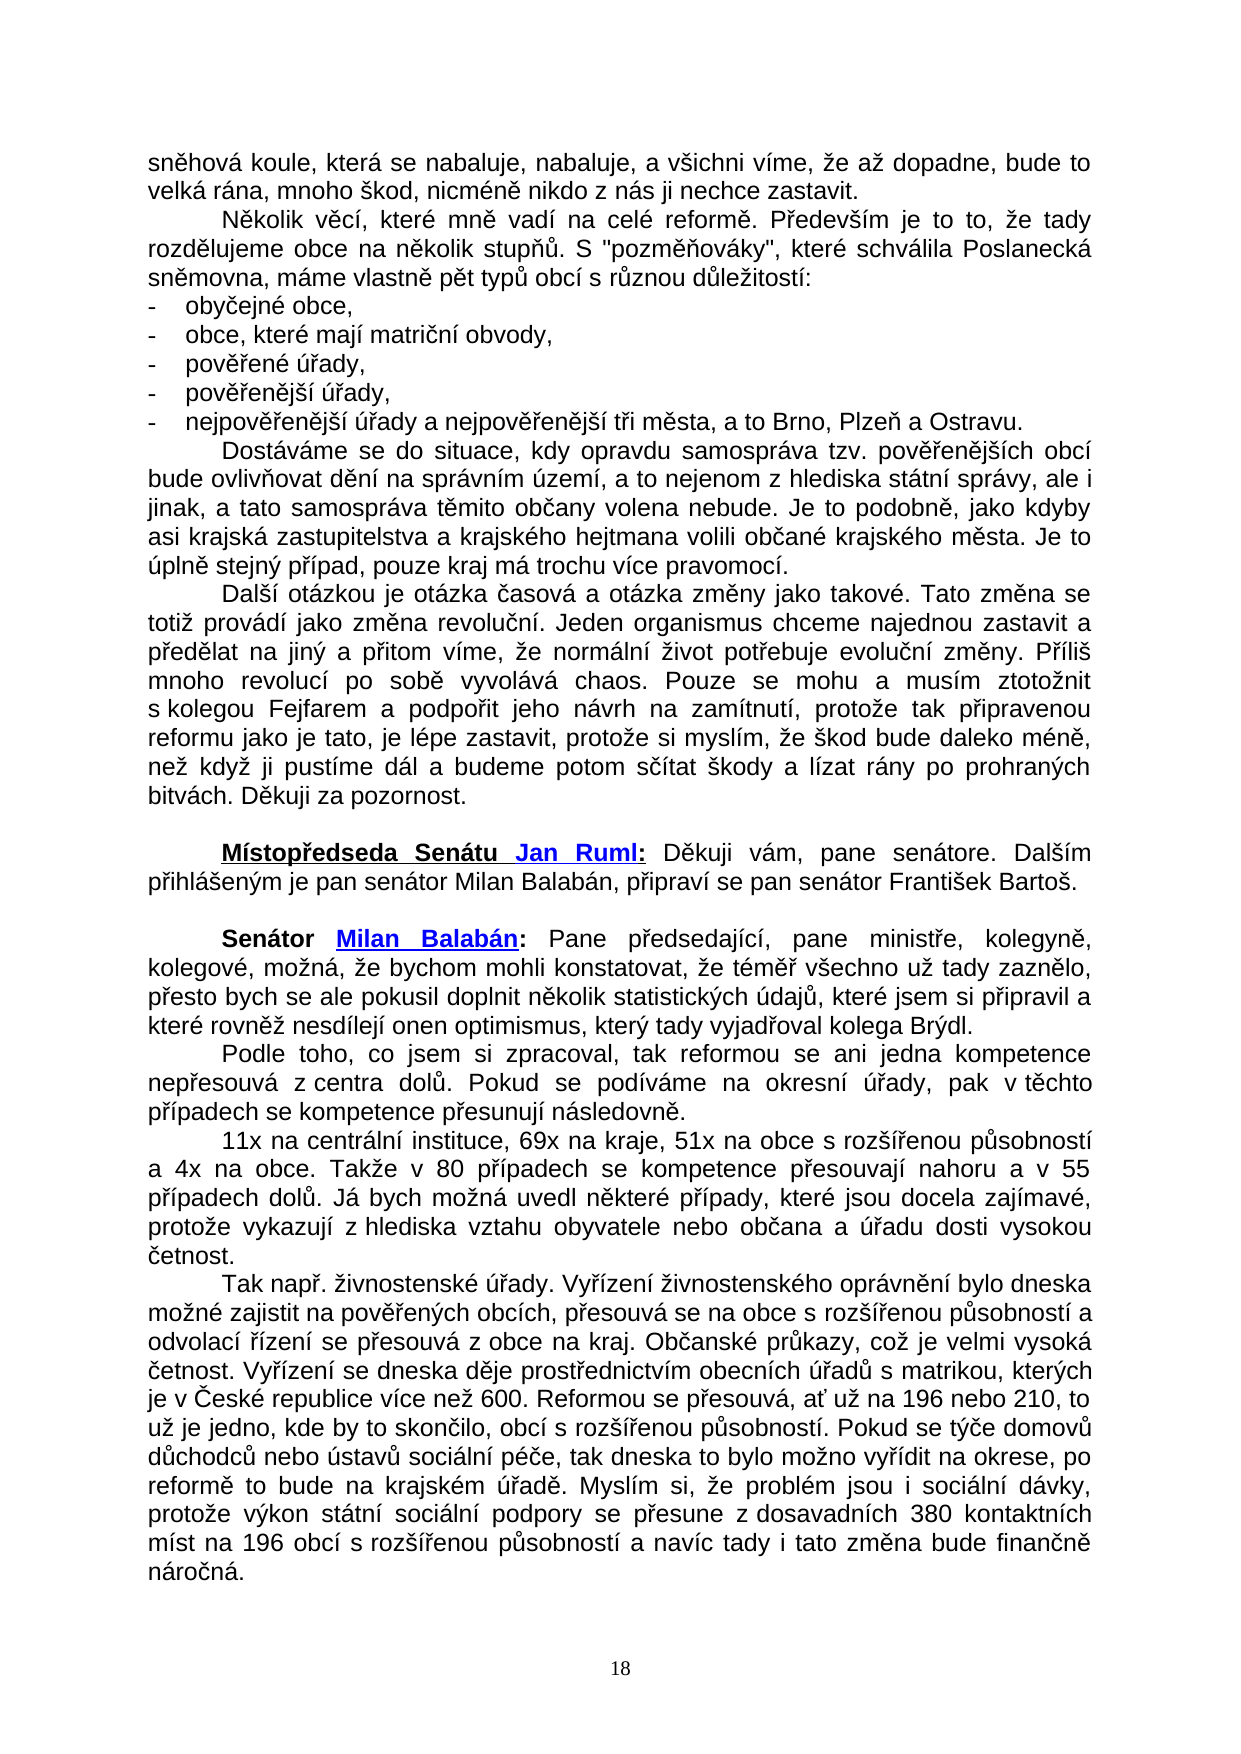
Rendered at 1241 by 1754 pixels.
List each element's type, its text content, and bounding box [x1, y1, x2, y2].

text Podle toho, co jsem si zpracoval, tak reformou se ani jedna kompetence nepřesouvá z centra dolů. Pokud se podíváme na okresní úřady, pak v těchto případech se kompetence přesunují následovně. [148, 1039, 1093, 1126]
text Senátor Milan Balabán: Pane předsedající, pane ministře, kolegyně, kolegové, možná, že bychom mohli konstatovat, že téměř všechno už tady zaznělo, přesto bych se ale pokusil doplnit několik statistických údajů, které jsem si připravil a které rovněž nesdílejí onen optimismus, který tady vyjadřoval kolega Brýdl. [148, 924, 1093, 1039]
text 11x na centrální instituce, 69x na kraje, 51x na obce s rozšířenou působností a 4x na obce. Takže v 80 případech se kompetence přesouvají nahoru a v 55 případech dolů. Já bych možná uvedl některé případy, které jsou docela zajímavé, protože vykazují z hlediska vztahu obyvatele nebo občana a úřadu dosti vysokou četnost. [148, 1126, 1093, 1269]
list nejpověřenější úřady a nejpověřenější tři města, a to Brno, Plzeň a Ostravu. [148, 407, 1093, 436]
text Místopředseda Senátu Jan Ruml: Děkuji vám, pane senátore. Dalším přihlášeným je pan senátor Milan Balabán, připraví se pan senátor František Bartoš. [148, 838, 1093, 896]
text Tak např. živnostenské úřady. Vyřízení živnostenského oprávnění bylo dneska možné zajistit na pověřených obcích, přesouvá se na obce s rozšířenou působností a odvolací řízení se přesouvá z obce na kraj. Občanské průkazy, což je velmi vysoká četnost. Vyřízení se dneska děje prostřednictvím obecních úřadů s matrikou, kterých je v České republice více než 600. Reformou se přesouvá, ať už na 196 nebo 210, to už je jedno, kde by to skončilo, obcí s rozšířenou působností. Pokud se týče domovů důchodců nebo ústavů sociální péče, tak dneska to bylo možno vyřídit na okrese, po reformě to bude na krajském úřadě. Myslím si, že problém jsou i sociální dávky, protože výkon státní sociální podpory se přesune z dosavadních 380 kontaktních míst na 196 obcí s rozšířenou působností a navíc tady i tato změna bude finančně náročná. [148, 1269, 1093, 1586]
text Dostáváme se do situace, kdy opravdu samospráva tzv. pověřenějších obcí bude ovlivňovat dění na správním území, a to nejenom z hlediska státní správy, ale i jinak, a tato samospráva těmito občany volena nebude. Je to podobně, jako kdyby asi krajská zastupitelstva a krajského hejtmana volili občané krajského města. Je to úplně stejný případ, pouze kraj má trochu více pravomocí. [148, 436, 1093, 579]
text Další otázkou je otázka časová a otázka změny jako takové. Tato změna se totiž provádí jako změna revoluční. Jeden organismus chceme najednou zastavit a předělat na jiný a přitom víme, že normální život potřebuje evoluční změny. Příliš mnoho revolucí po sobě vyvolává chaos. Pouze se mohu a musím ztotožnit s kolegou Fejfarem a podpořit jeho návrh na zamítnutí, protože tak připravenou reformu jako je tato, je lépe zastavit, protože si myslím, že škod bude daleko méně, než když ji pustíme dál a budeme potom sčítat škody a lízat rány po prohraných bitvách. Děkuji za pozornost. [148, 579, 1093, 809]
list pověřené úřady, [148, 349, 1093, 378]
list obyčejné obce, [148, 291, 1093, 320]
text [148, 148, 1093, 205]
list obce, které mají matriční obvody, [148, 320, 1093, 349]
list pověřenější úřady, [148, 378, 1093, 407]
text Několik věcí, které mně vadí na celé reformě. Především je to to, že tady rozdělujeme obce na několik stupňů. S "pozměňováky", které schválila Poslanecká sněmovna, máme vlastně pět typů obcí s různou důležitostí: [148, 205, 1093, 291]
